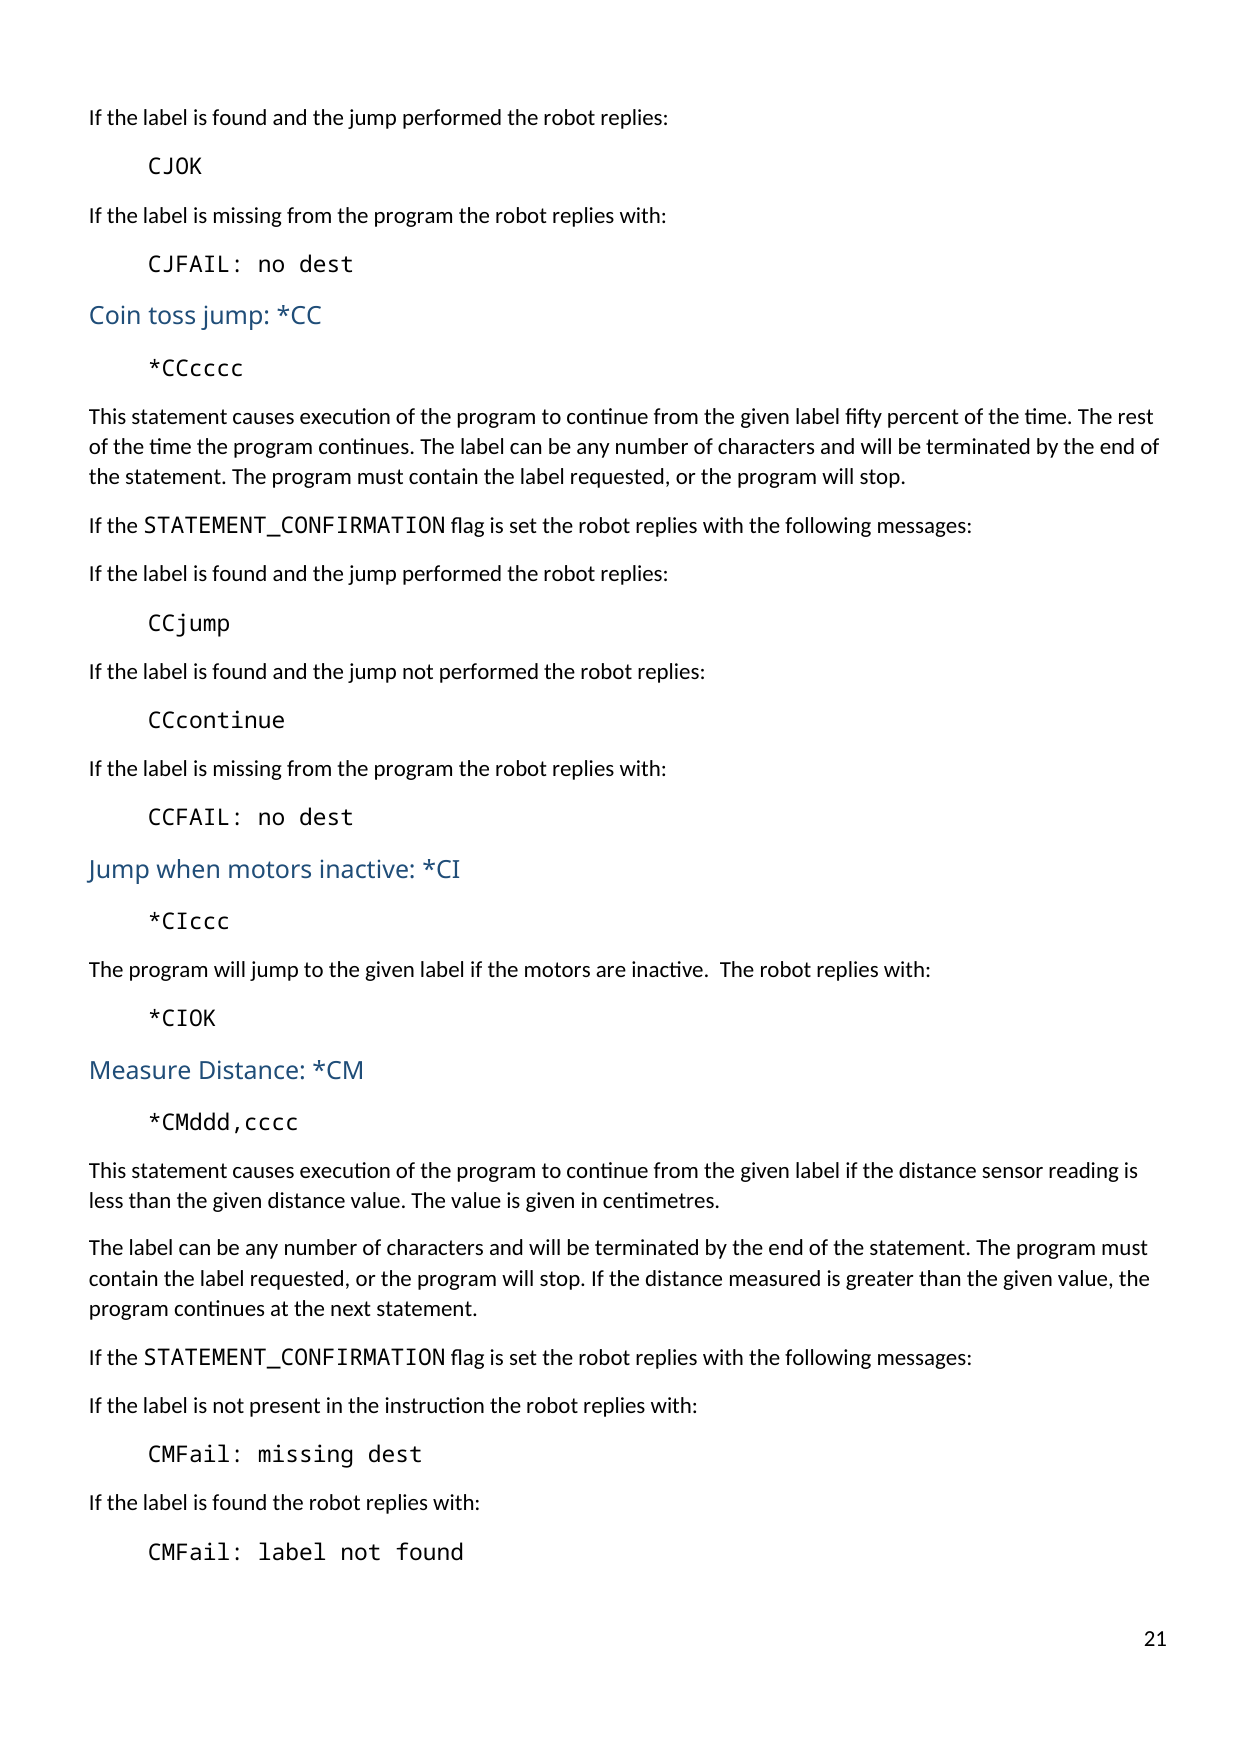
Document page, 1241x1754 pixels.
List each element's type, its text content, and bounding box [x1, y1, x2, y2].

text *CIccc [148, 905, 1167, 936]
subtitle Jump when motors inactive: *CI [89, 851, 1167, 886]
text This statement causes execution of the program to continue from the given label if the distance sensor reading is less than the given distance value. The value is given in centimetres. [89, 1156, 1167, 1215]
text If the label is not present in the instruction the robot replies with: [89, 1391, 1167, 1419]
subtitle Coin toss jump: *CC [89, 298, 1167, 332]
text CCcontinue [148, 704, 1167, 735]
text If the label is missing from the program the robot replies with: [89, 201, 1167, 229]
text If the label is found and the jump not performed the robot replies: [89, 657, 1167, 685]
text *CMddd,cccc [148, 1106, 1167, 1137]
subtitle Measure Distance: *CM [89, 1053, 1167, 1087]
text CJOK [148, 150, 1167, 182]
text If the STATEMENT_CONFIRMATION flag is set the robot replies with the following messages: [89, 1341, 1167, 1372]
text CMFail: label not found [148, 1535, 1167, 1567]
text *CIOK [148, 1002, 1167, 1033]
text If the label is missing from the program the robot replies with: [89, 754, 1167, 782]
text The program will jump to the given label if the motors are inactive. The robot replies with: [89, 955, 1167, 983]
text This statement causes execution of the program to continue from the given label fifty percent of the time. The rest of the time the program continues. The label can be any number of characters and will be terminated by the end of the statement. The program must contain the label requested, or the program will stop. [89, 402, 1167, 490]
text CCjump [148, 606, 1167, 638]
text CMFail: missing dest [148, 1438, 1167, 1469]
text If the label is found and the jump performed the robot replies: [89, 103, 1167, 131]
text If the label is found the robot replies with: [89, 1488, 1167, 1517]
text CJFAIL: no dest [148, 248, 1167, 279]
text *CCcccc [148, 351, 1167, 383]
text If the label is found and the jump performed the robot replies: [89, 559, 1167, 588]
text CCFAIL: no dest [148, 801, 1167, 832]
text The label can be any number of characters and will be terminated by the end of the statement. The program must contain the label requested, or the program will stop. If the distance measured is greater than the given value, the program continues at the next statement. [89, 1233, 1167, 1322]
text If the STATEMENT_CONFIRMATION flag is set the robot replies with the following messages: [89, 509, 1167, 540]
